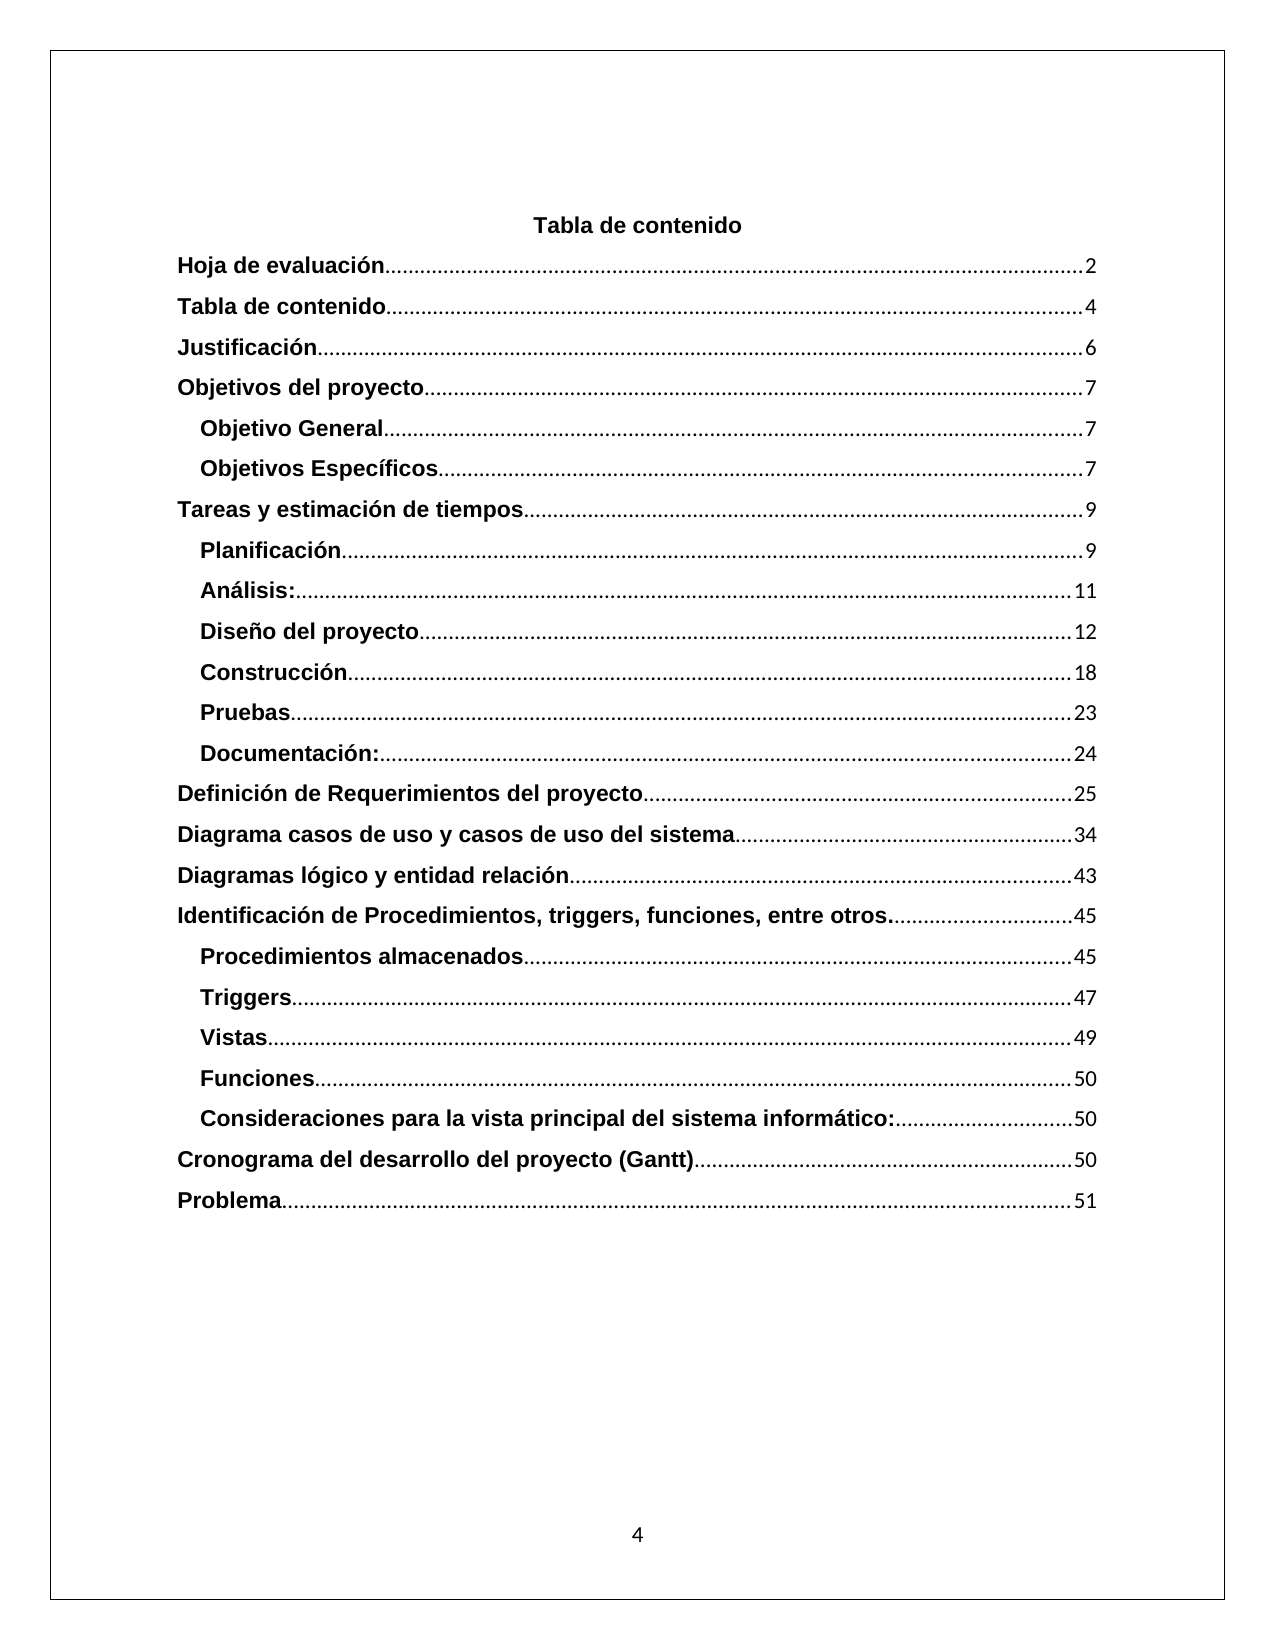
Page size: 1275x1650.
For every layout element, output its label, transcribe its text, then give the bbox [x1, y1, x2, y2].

subtitle Tabla de contenido [177, 212, 1098, 238]
